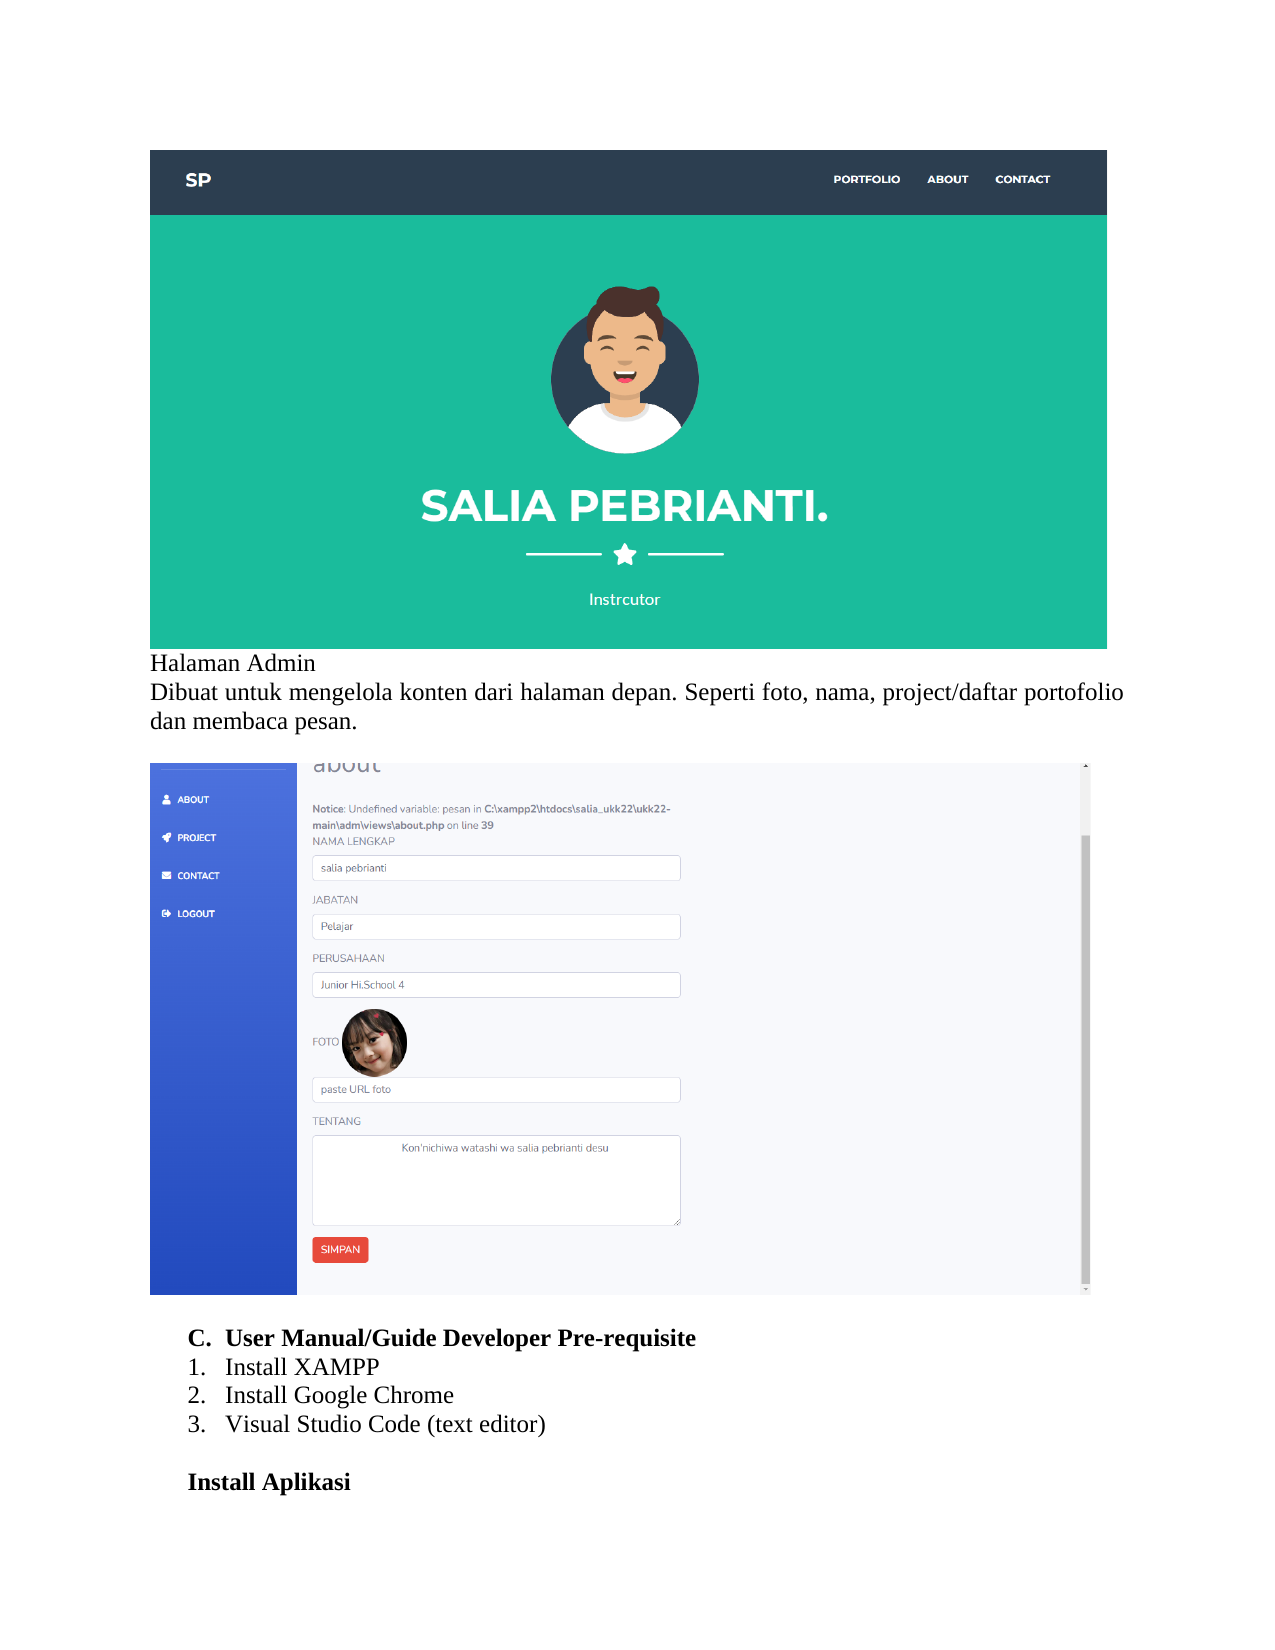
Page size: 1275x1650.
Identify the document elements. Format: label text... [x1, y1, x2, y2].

text Halaman Admin [150, 648, 1125, 677]
text Install Aplikasi [187, 1467, 1125, 1495]
list Install Google Chrome [187, 1380, 1125, 1409]
picture [150, 763, 1091, 1295]
list User Manual/Guide Developer Pre-requisite [187, 1323, 1125, 1352]
text Dibuat untuk mengelola konten dari halaman depan. Seperti foto, nama, project/daftar portofolio dan membaca pesan. [150, 677, 1125, 735]
list Install XAMPP [187, 1352, 1125, 1380]
list Visual Studio Code (text editor) [187, 1409, 1125, 1438]
picture [150, 150, 1108, 649]
